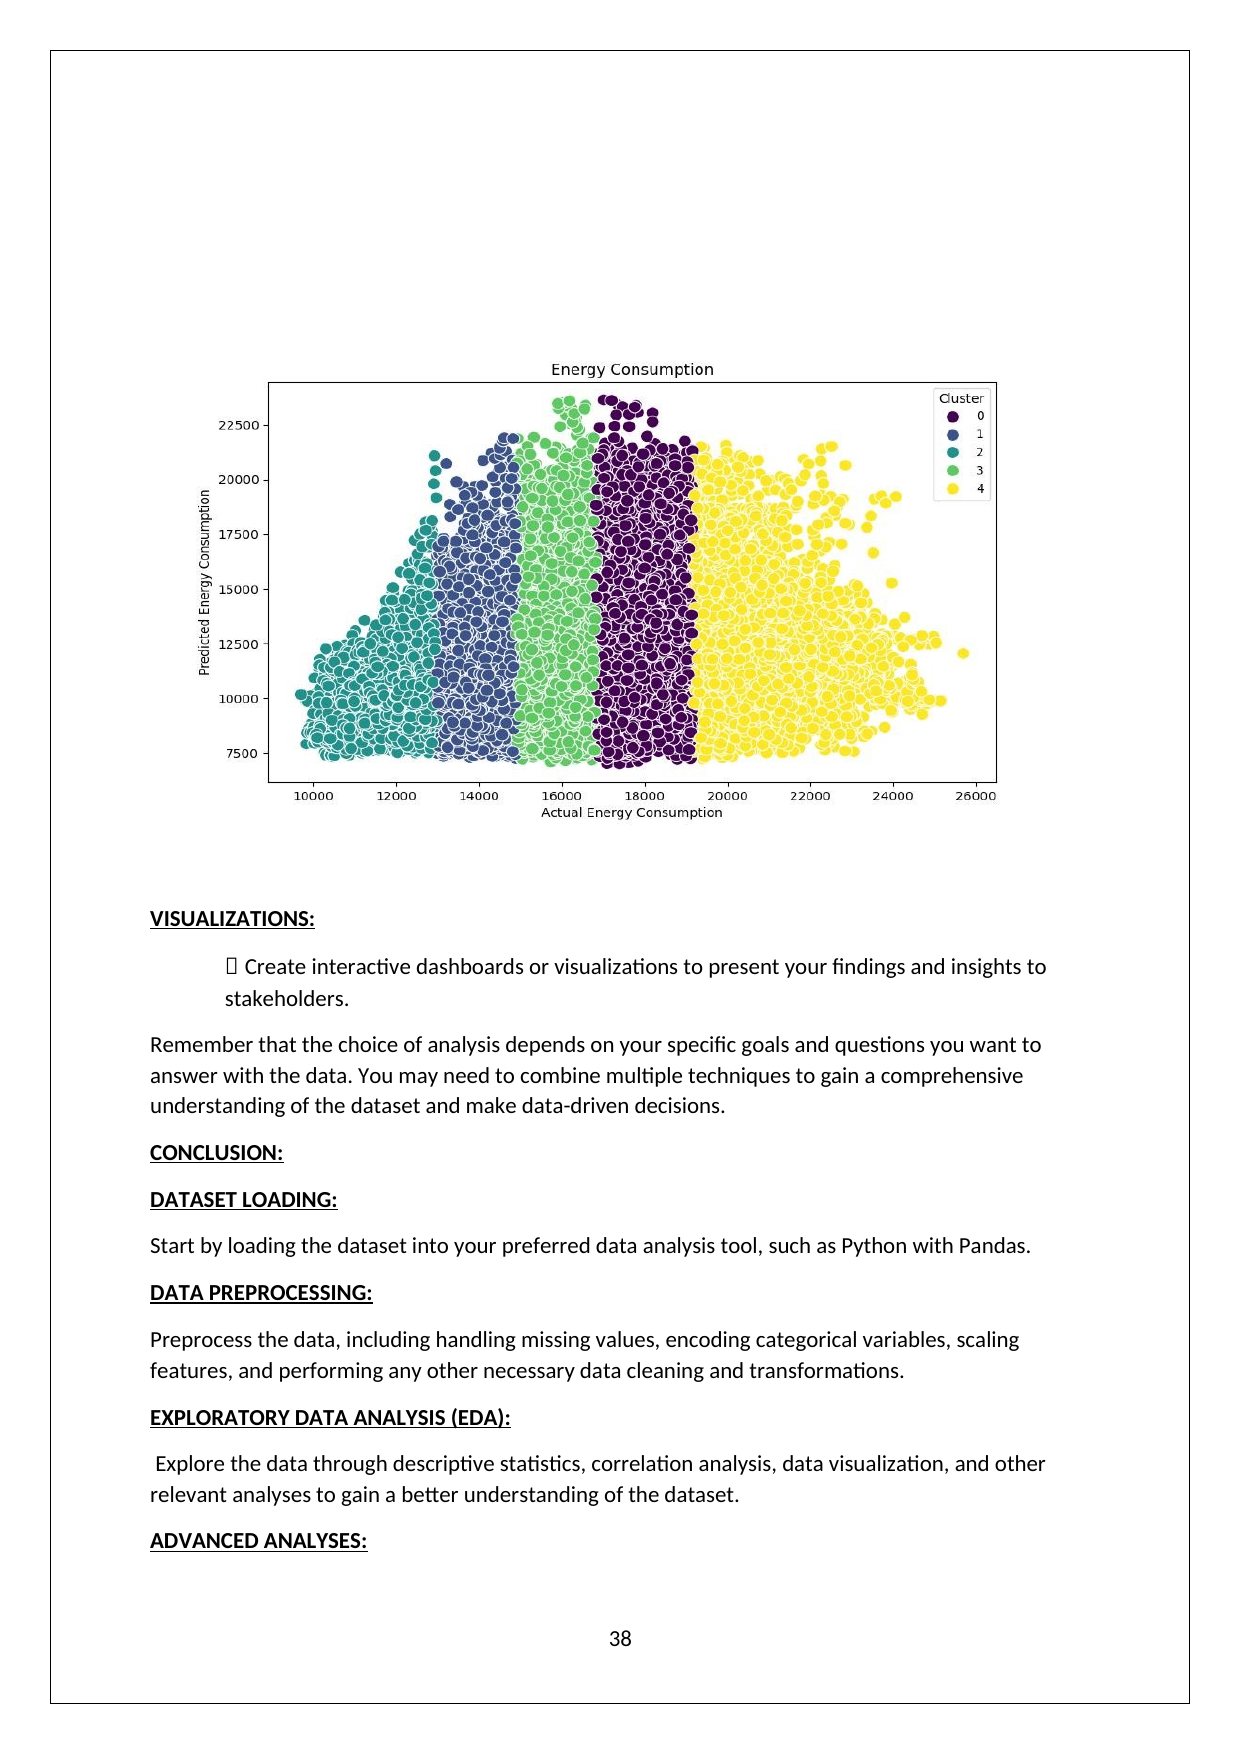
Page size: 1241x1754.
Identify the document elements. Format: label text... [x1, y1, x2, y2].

text Explore the data through descriptive statistics, correlation analysis, data visualization, and other relevant analyses to gain a better understanding of the dataset. [150, 1449, 1084, 1508]
text Preprocess the data, including handling missing values, encoding categorical variables, scaling features, and performing any other necessary data cleaning and transformations. [150, 1326, 1084, 1384]
text EXPLORATORY DATA ANALYSIS (EDA): [150, 1403, 1090, 1431]
text Start by loading the dataset into your preferred data analysis tool, such as Python with Pandas. [150, 1231, 1084, 1259]
text Remember that the choice of analysis depends on your specific goals and questions you want to answer with the data. You may need to combine multiple techniques to gain a comprehensive understanding of the dataset and make data-driven decisions. [150, 1031, 1084, 1119]
picture [150, 319, 1090, 839]
text ADVANCED ANALYSES: [150, 1527, 1090, 1555]
text DATASET LOADING: [150, 1185, 1090, 1213]
text CONCLUSION: [150, 1138, 1084, 1166]
text VISUALIZATIONS: [150, 904, 1090, 932]
text  Create interactive dashboards or visualizations to present your findings and insights to stakeholders. [224, 950, 1084, 1012]
text DATA PREPROCESSING: [150, 1278, 1090, 1306]
